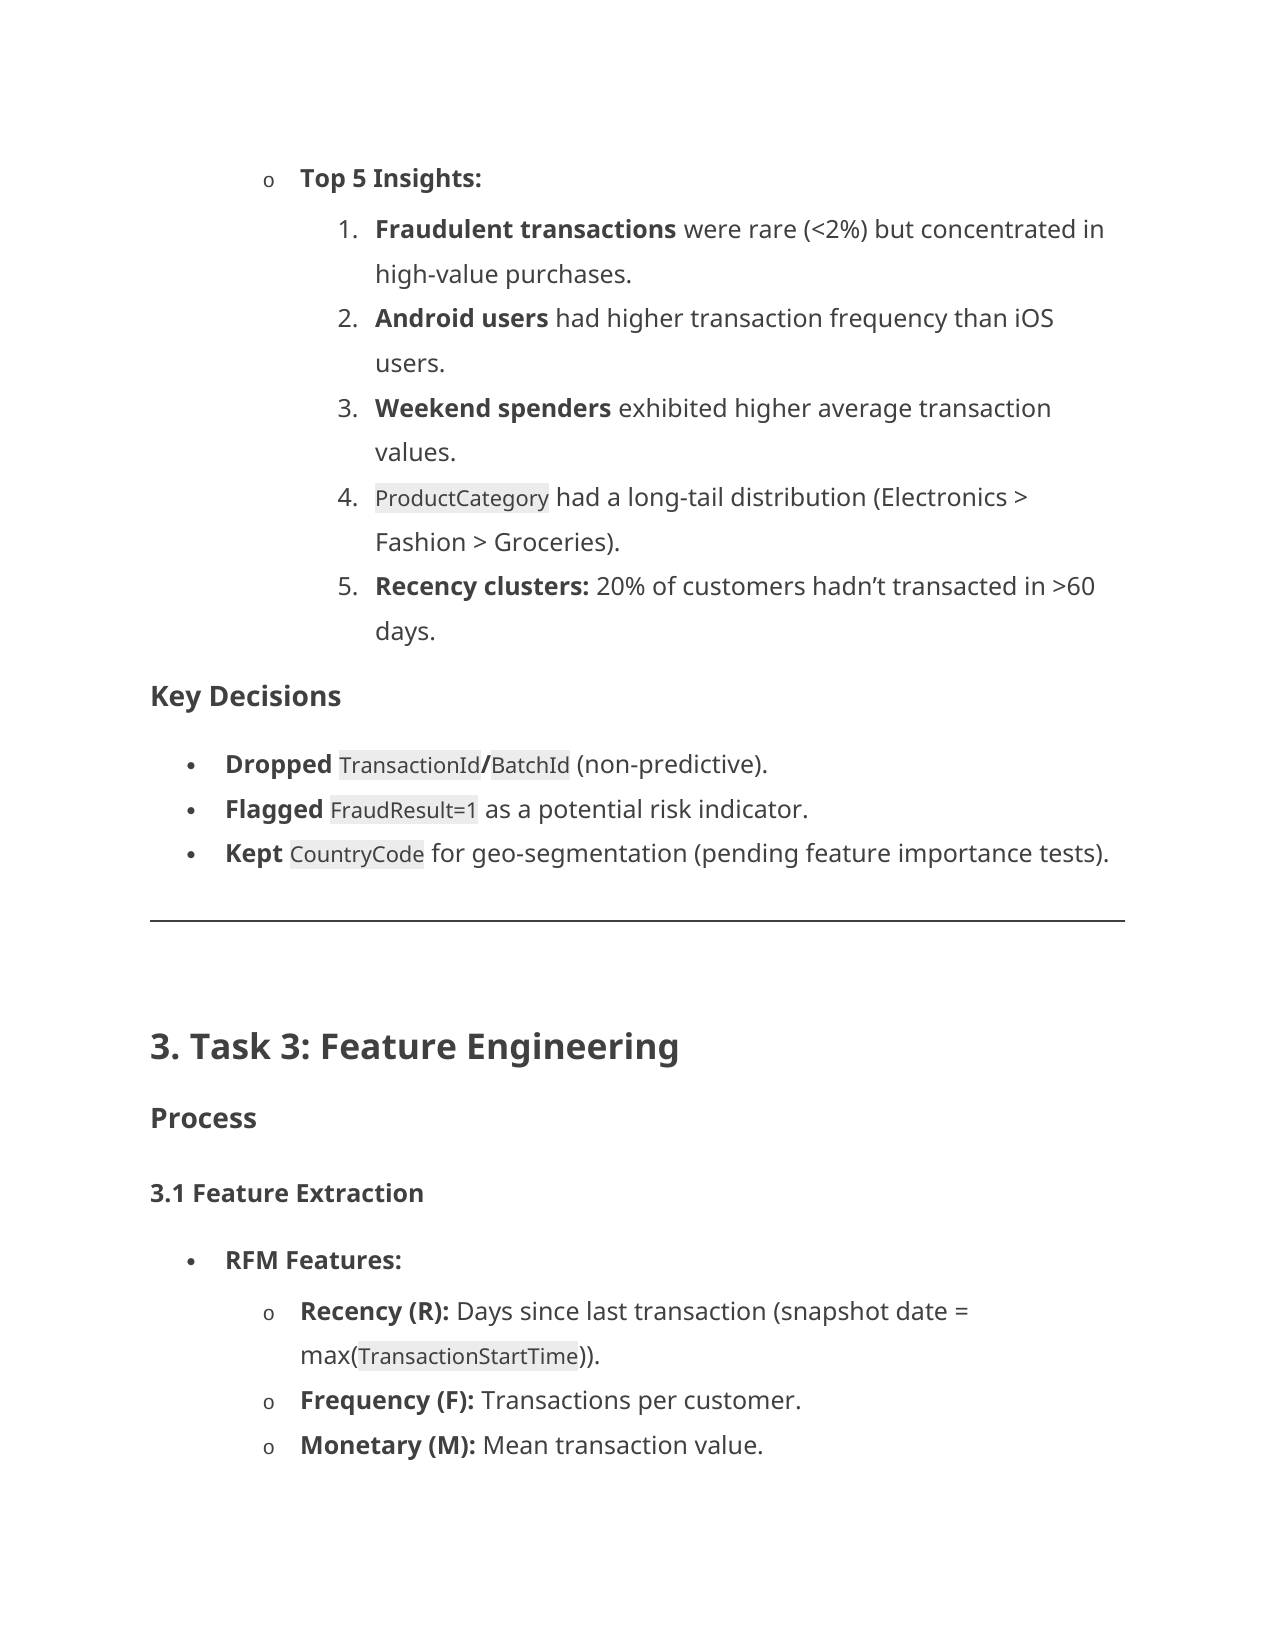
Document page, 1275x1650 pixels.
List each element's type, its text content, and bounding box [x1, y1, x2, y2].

list Kept CountryCode for geo-segmentation (pending feature importance tests). [187, 826, 1125, 870]
list Monetary (M): Mean transaction value. [262, 1417, 1125, 1461]
list Top 5 Insights: [262, 150, 1125, 195]
text Key Decisions [150, 676, 1125, 715]
list Fraudulent transactions were rare (<2%) but concentrated in high-value purchases. [337, 201, 1125, 290]
list Flagged FraudResult=1 as a potential risk indicator. [187, 781, 1125, 826]
list Recency clusters: 20% of customers hadn’t transacted in >60 days. [337, 558, 1125, 648]
list Android users had higher transaction frequency than iOS users. [337, 290, 1125, 380]
list RFM Features: [187, 1232, 1125, 1276]
text 3. Task 3: Feature Engineering [150, 1022, 1125, 1070]
text Process [150, 1099, 1125, 1137]
text 3.1 Feature Extraction [150, 1166, 1125, 1210]
list Frequency (F): Transactions per customer. [262, 1372, 1125, 1417]
list Recency (R): Days since last transaction (snapshot date = max(TransactionStartTime)). [262, 1283, 1125, 1372]
list Weekend spenders exhibited higher average transaction values. [337, 380, 1125, 469]
list Dropped TransactionId/BatchId (non-predictive). [187, 736, 1125, 781]
list ProductCategory had a long-tail distribution (Electronics > Fashion > Groceries). [337, 469, 1125, 558]
